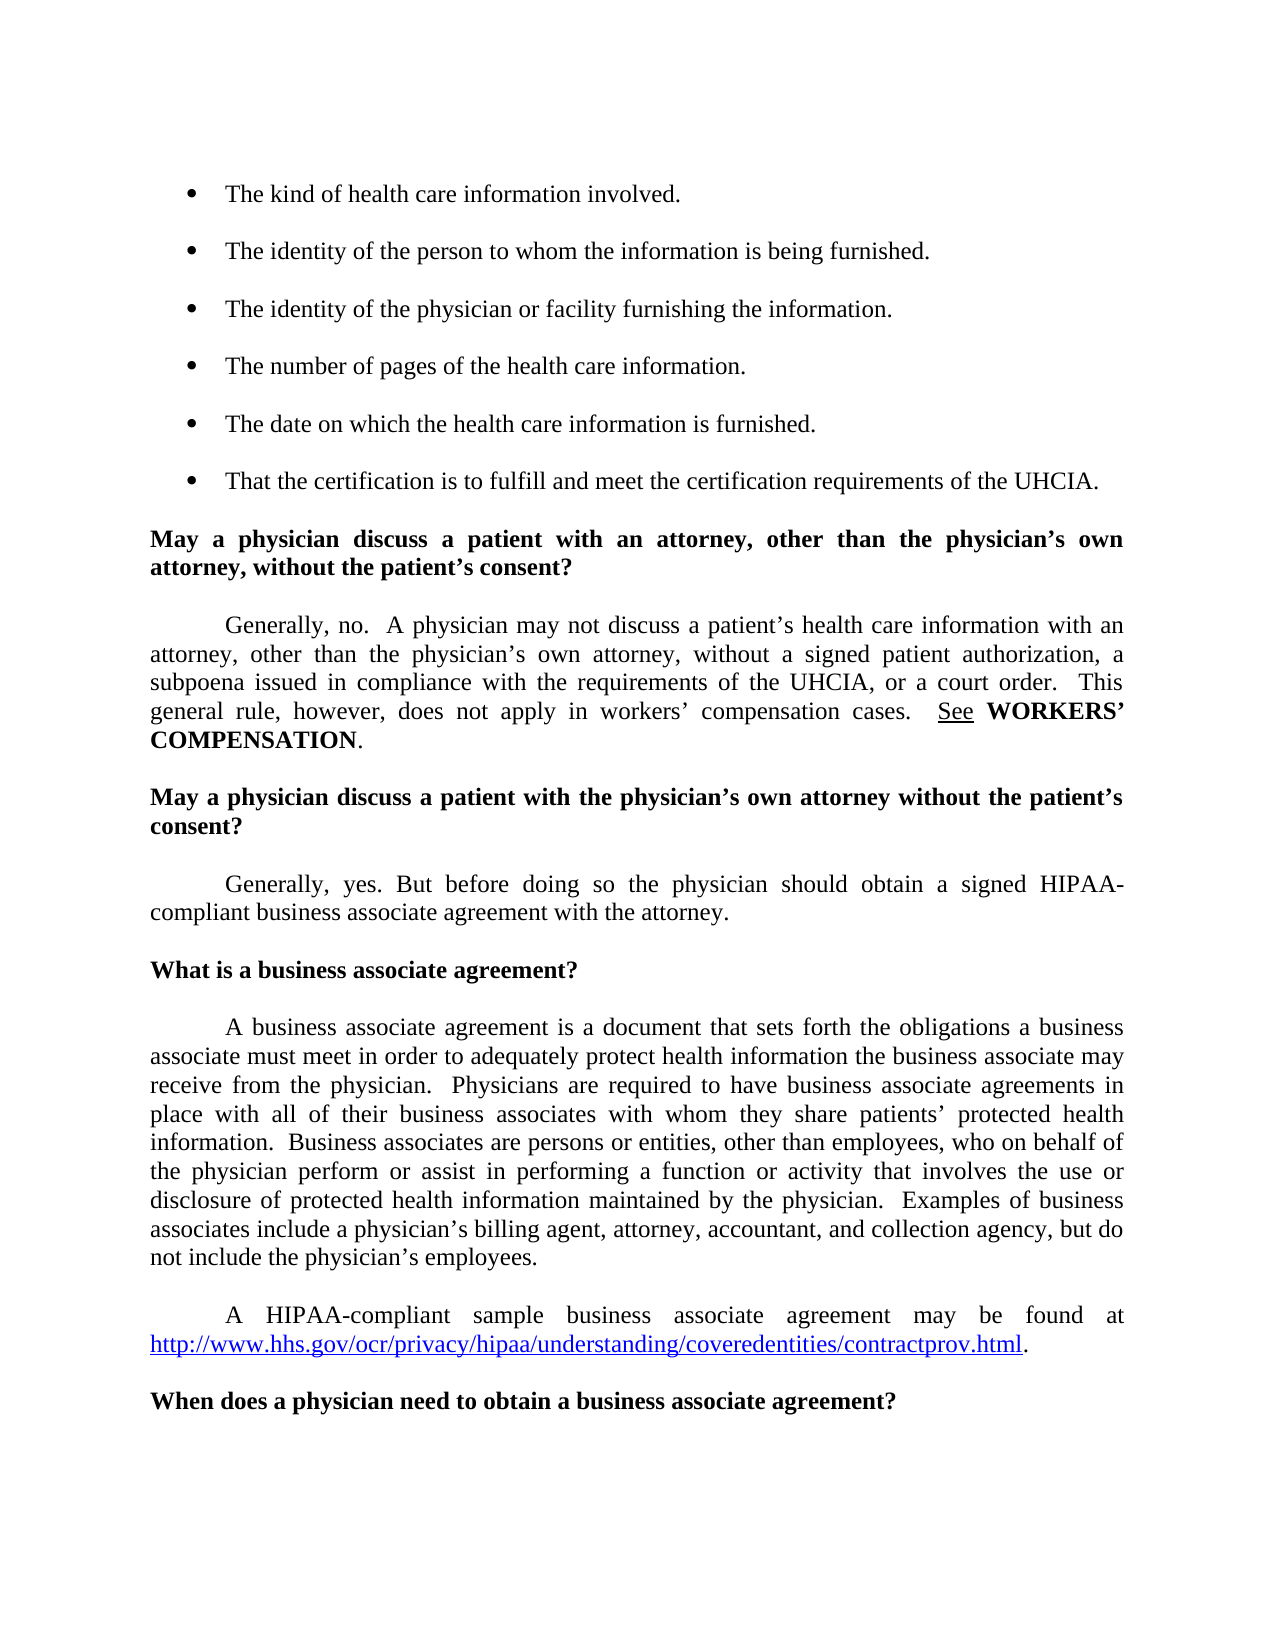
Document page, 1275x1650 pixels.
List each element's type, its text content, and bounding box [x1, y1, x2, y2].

text Generally, no. A physician may not discuss a patient’s health care information with an attorney, other than the physician’s own attorney, without a signed patient authorization, a subpoena issued in compliance with the requirements of the UHCIA, or a court order. This general rule, however, does not apply in workers’ compensation cases. See WORKERS’ COMPENSATION. [150, 610, 1125, 754]
list The date on which the health care information is furnished. [187, 409, 1125, 437]
subtitle May a physician discuss a patient with an attorney, other than the physician’s own attorney, without the patient’s consent? [150, 524, 1125, 581]
text When does a physician need to obtain a business associate agreement? [150, 1386, 1125, 1415]
list The number of pages of the health care information. [187, 351, 1125, 380]
list That the certification is to fulfill and meet the certification requirements of the UHCIA. [187, 466, 1125, 495]
text Generally, yes. But before doing so the physician should obtain a signed HIPAA-compliant business associate agreement with the attorney. [150, 869, 1125, 926]
text A business associate agreement is a document that sets forth the obligations a business associate must meet in order to adequately protect health information the business associate may receive from the physician. Physicians are required to have business associate agreements in place with all of their business associates with whom they share patients’ protected health information. Business associates are persons or entities, other than employees, who on behalf of the physician perform or assist in performing a function or activity that involves the use or disclosure of protected health information maintained by the physician. Examples of business associates include a physician’s billing agent, attorney, accountant, and collection agency, but do not include the physician’s employees. [150, 1012, 1125, 1271]
text What is a business associate agreement? [150, 955, 1125, 984]
text May a physician discuss a patient with the physician’s own attorney without the patient’s consent? [150, 782, 1125, 840]
list The kind of health care information involved. [187, 179, 1125, 207]
text A HIPAA-compliant sample business associate agreement may be found at http://www.hhs.gov/ocr/privacy/hipaa/understanding/coveredentities/contractprov.html. [150, 1300, 1125, 1357]
list The identity of the person to whom the information is being furnished. [187, 236, 1125, 265]
list The identity of the physician or facility furnishing the information. [187, 294, 1125, 322]
